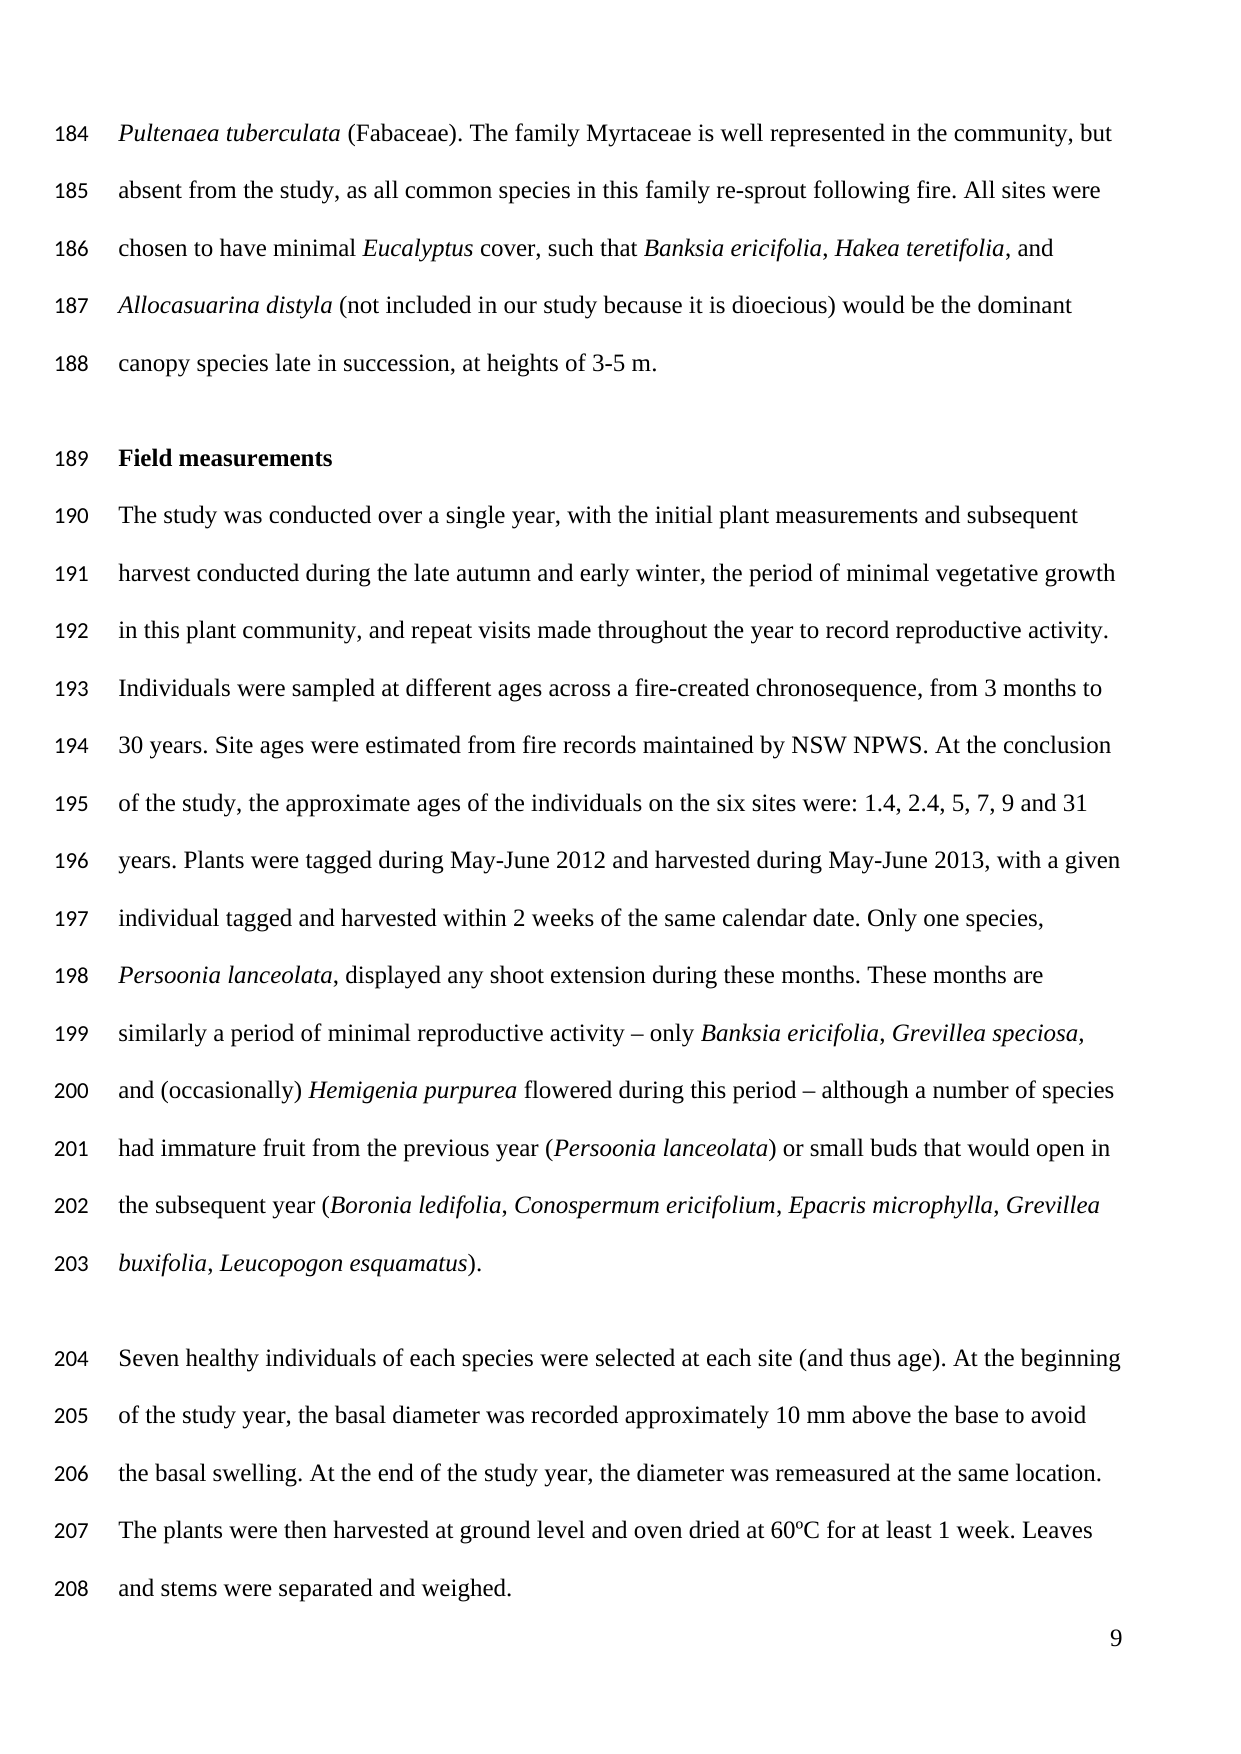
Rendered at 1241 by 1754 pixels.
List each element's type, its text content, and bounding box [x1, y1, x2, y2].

subtitle Field measurements [118, 443, 1122, 472]
text The study was conducted over a single year, with the initial plant measurements and subsequent harvest conducted during the late autumn and early winter, the period of minimal vegetative growth in this plant community, and repeat visits made throughout the year to record reproductive activity. Individuals were sampled at different ages across a fire-created chronosequence, from 3 months to 30 years. Site ages were estimated from fire records maintained by NSW NPWS. At the conclusion of the study, the approximate ages of the individuals on the six sites were: 1.4, 2.4, 5, 7, 9 and 31 years. Plants were tagged during May-June 2012 and harvested during May-June 2013, with a given individual tagged and harvested within 2 weeks of the same calendar date. Only one species, Persoonia lanceolata, displayed any shoot extension during these months. These months are similarly a period of minimal reproductive activity – only Banksia ericifolia, Grevillea speciosa, and (occasionally) Hemigenia purpurea flowered during this period – although a number of species had immature fruit from the previous year (Persoonia lanceolata) or small buds that would open in the subsequent year (Boronia ledifolia, Conospermum ericifolium, Epacris microphylla, Grevillea buxifolia, Leucopogon esquamatus). [118, 501, 1122, 1277]
text Seven healthy individuals of each species were selected at each site (and thus age). At the beginning of the study year, the basal diameter was recorded approximately 10 mm above the base to avoid the basal swelling. At the end of the study year, the diameter was remeasured at the same location. The plants were then harvested at ground level and oven dried at 60ºC for at least 1 week. Leaves and stems were separated and weighed. [118, 1343, 1122, 1602]
